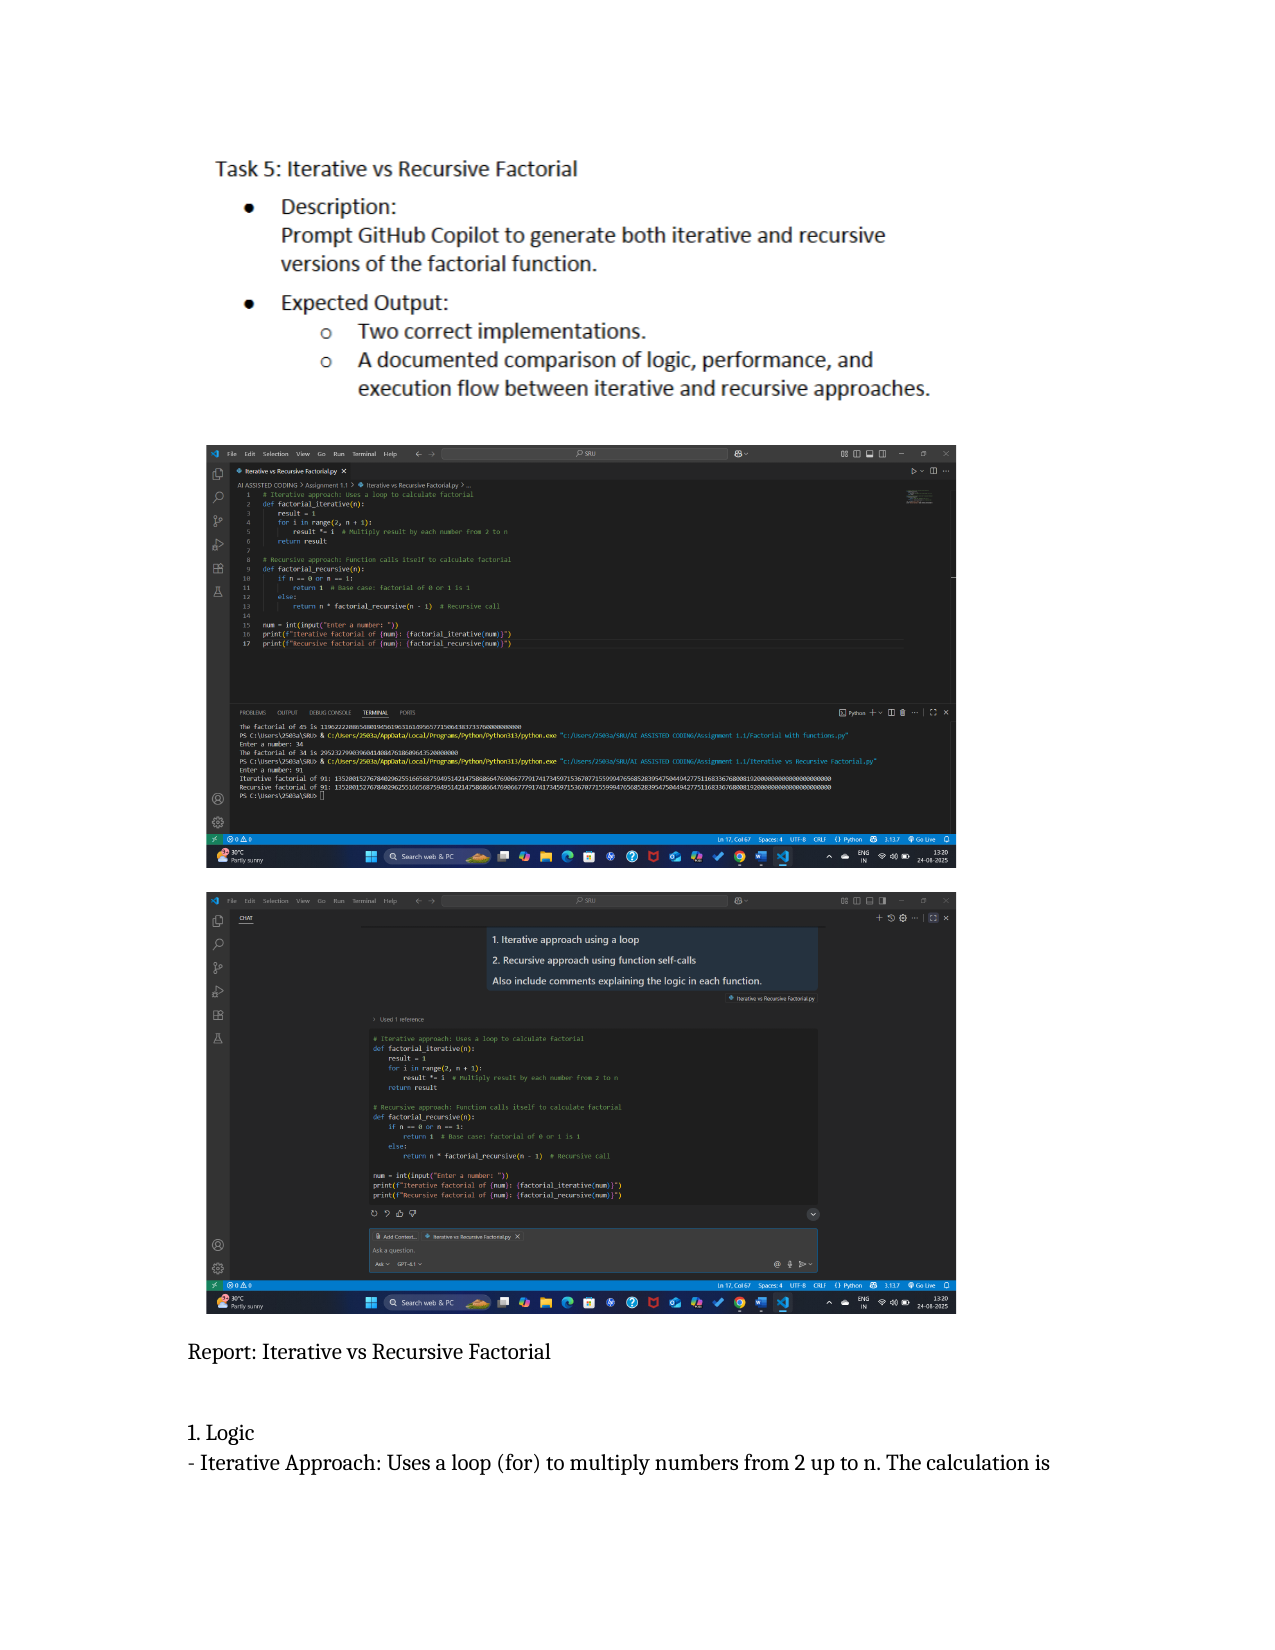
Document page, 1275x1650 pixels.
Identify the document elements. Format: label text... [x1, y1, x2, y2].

text Report: Iterative vs Recursive Factorial [187, 1339, 1087, 1395]
picture [206, 445, 957, 868]
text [187, 1420, 1087, 1477]
picture [206, 150, 957, 421]
picture [206, 892, 957, 1314]
